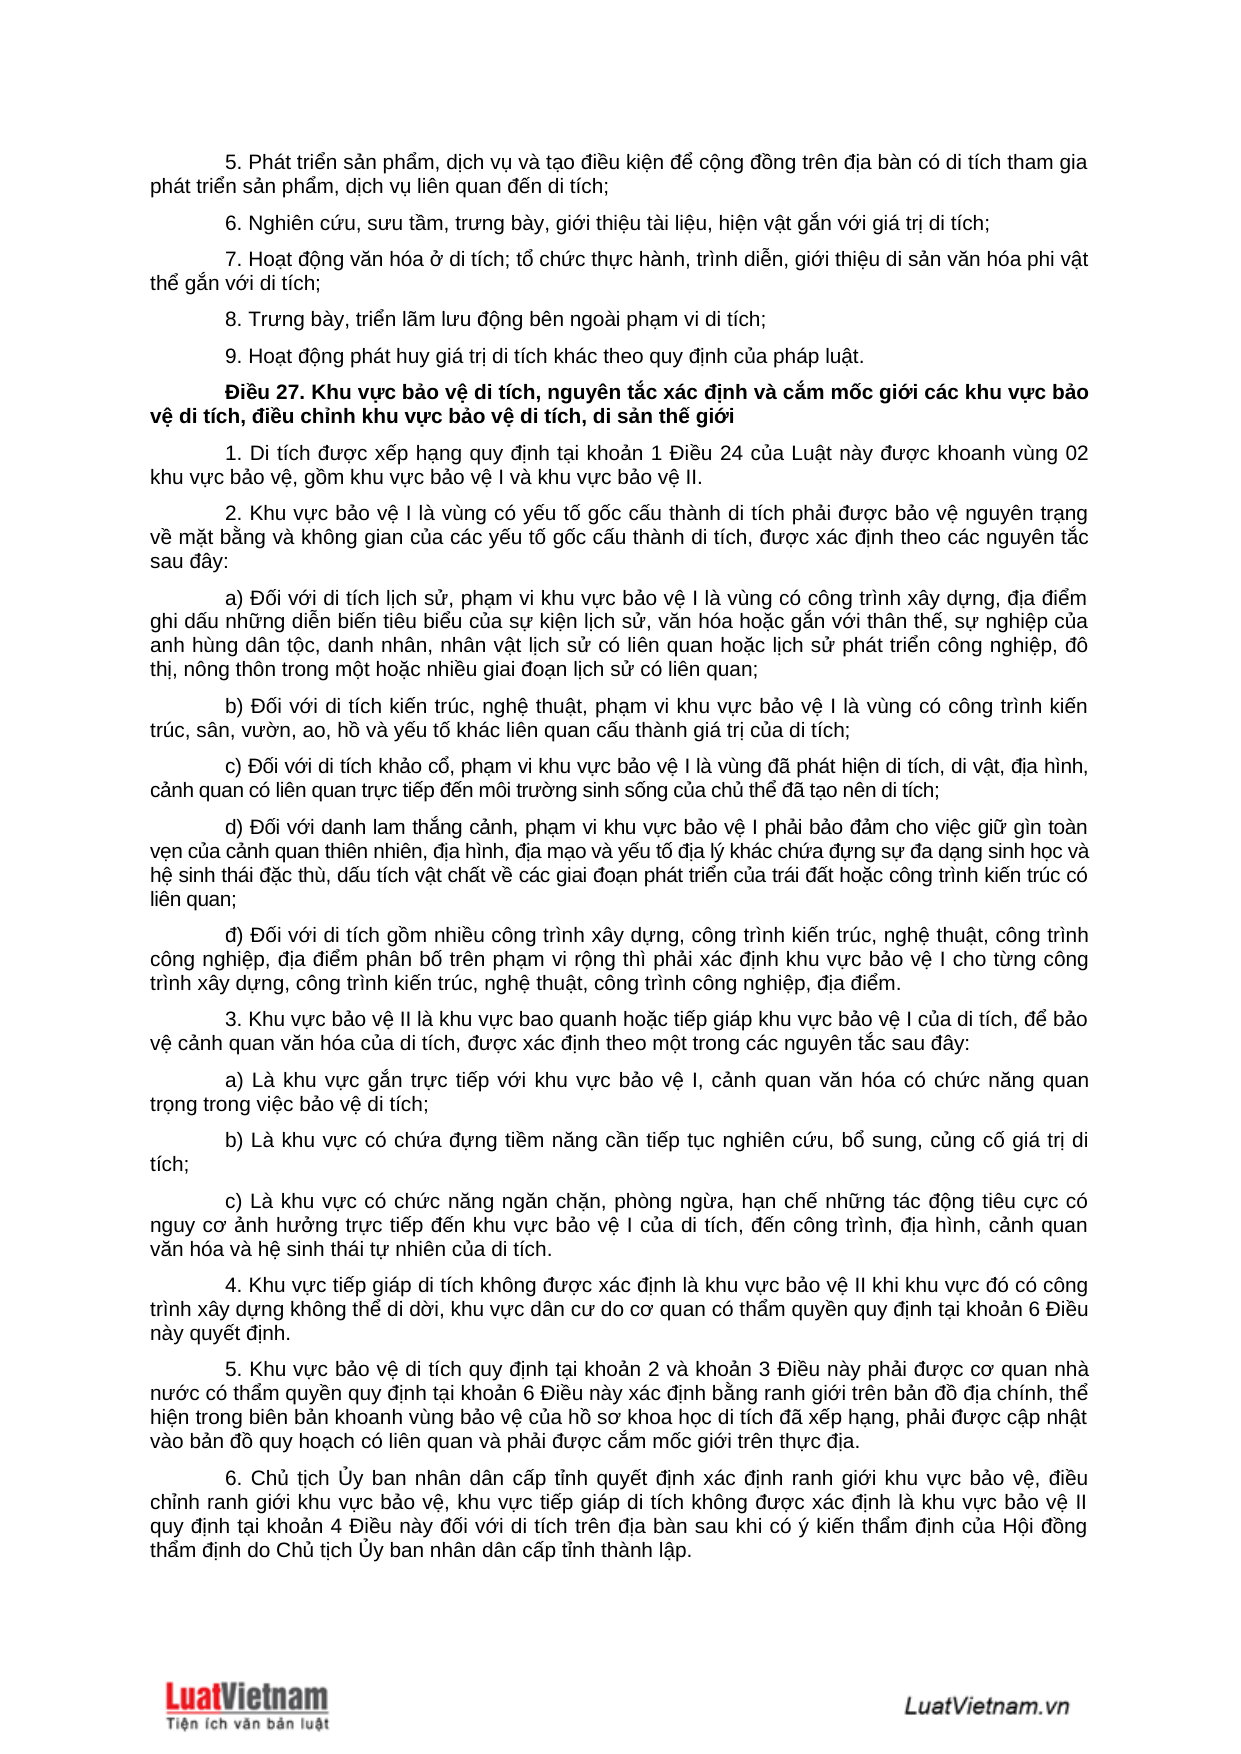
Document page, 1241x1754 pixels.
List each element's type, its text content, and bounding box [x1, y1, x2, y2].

text 9. Hoạt động phát huy giá trị di tích khác theo quy định của pháp luật. [150, 344, 1090, 368]
text d) Đối với danh lam thắng cảnh, phạm vi khu vực bảo vệ I phải bảo đảm cho việc giữ gìn toàn vẹn của cảnh quan thiên nhiên, địa hình, địa mạo và yếu tố địa lý khác chứa đựng sự đa dạng sinh học và hệ sinh thái đặc thù, dấu tích vật chất về các giai đoạn phát triển của trái đất hoặc công trình kiến trúc có liên quan; [150, 814, 1090, 910]
text 4. Khu vực tiếp giáp di tích không được xác định là khu vực bảo vệ II khi khu vực đó có công trình xây dựng không thể di dời, khu vực dân cư do cơ quan có thẩm quyền quy định tại khoản 6 Điều này quyết định. [150, 1273, 1090, 1345]
text 5. Khu vực bảo vệ di tích quy định tại khoản 2 và khoản 3 Điều này phải được cơ quan nhà nước có thẩm quyền quy định tại khoản 6 Điều này xác định bằng ranh giới trên bản đồ địa chính, thể hiện trong biên bản khoanh vùng bảo vệ của hồ sơ khoa học di tích đã xếp hạng, phải được cập nhật vào bản đồ quy hoạch có liên quan và phải được cắm mốc giới trên thực địa. [150, 1357, 1090, 1453]
text c) Đối với di tích khảo cổ, phạm vi khu vực bảo vệ I là vùng đã phát hiện di tích, di vật, địa hình, cảnh quan có liên quan trực tiếp đến môi trường sinh sống của chủ thể đã tạo nên di tích; [150, 754, 1090, 802]
text 6. Nghiên cứu, sưu tầm, trưng bày, giới thiệu tài liệu, hiện vật gắn với giá trị di tích; [150, 210, 1090, 234]
text 5. Phát triển sản phẩm, dịch vụ và tạo điều kiện để cộng đồng trên địa bàn có di tích tham gia phát triển sản phẩm, dịch vụ liên quan đến di tích; [150, 150, 1090, 198]
text đ) Đối với di tích gồm nhiều công trình xây dựng, công trình kiến trúc, nghệ thuật, công trình công nghiệp, địa điểm phân bố trên phạm vi rộng thì phải xác định khu vực bảo vệ I cho từng công trình xây dựng, công trình kiến trúc, nghệ thuật, công trình công nghiệp, địa điểm. [150, 923, 1090, 995]
text 1. Di tích được xếp hạng quy định tại khoản 1 Điều 24 của Luật này được khoanh vùng 02 khu vực bảo vệ, gồm khu vực bảo vệ I và khu vực bảo vệ II. [150, 441, 1090, 488]
text 8. Trưng bày, triển lãm lưu động bên ngoài phạm vi di tích; [150, 307, 1090, 331]
text Điều 27. Khu vực bảo vệ di tích, nguyên tắc xác định và cắm mốc giới các khu vực bảo vệ di tích, điều chỉnh khu vực bảo vệ di tích, di sản thế giới [150, 380, 1090, 428]
text a) Đối với di tích lịch sử, phạm vi khu vực bảo vệ I là vùng có công trình xây dựng, địa điểm ghi dấu những diễn biến tiêu biểu của sự kiện lịch sử, văn hóa hoặc gắn với thân thế, sự nghiệp của anh hùng dân tộc, danh nhân, nhân vật lịch sử có liên quan hoặc lịch sử phát triển công nghiệp, đô thị, nông thôn trong một hoặc nhiều giai đoạn lịch sử có liên quan; [150, 585, 1090, 681]
text a) Là khu vực gắn trực tiếp với khu vực bảo vệ I, cảnh quan văn hóa có chức năng quan trọng trong việc bảo vệ di tích; [150, 1068, 1090, 1116]
text b) Là khu vực có chứa đựng tiềm năng cần tiếp tục nghiên cứu, bổ sung, củng cố giá trị di tích; [150, 1128, 1090, 1176]
text 2. Khu vực bảo vệ I là vùng có yếu tố gốc cấu thành di tích phải được bảo vệ nguyên trạng về mặt bằng và không gian của các yếu tố gốc cấu thành di tích, được xác định theo các nguyên tắc sau đây: [150, 501, 1090, 573]
text 3. Khu vực bảo vệ II là khu vực bao quanh hoặc tiếp giáp khu vực bảo vệ I của di tích, để bảo vệ cảnh quan văn hóa của di tích, được xác định theo một trong các nguyên tắc sau đây: [150, 1007, 1090, 1055]
text 7. Hoạt động văn hóa ở di tích; tổ chức thực hành, trình diễn, giới thiệu di sản văn hóa phi vật thể gắn với di tích; [150, 247, 1090, 295]
text b) Đối với di tích kiến trúc, nghệ thuật, phạm vi khu vực bảo vệ I là vùng có công trình kiến trúc, sân, vườn, ao, hồ và yếu tố khác liên quan cấu thành giá trị của di tích; [150, 694, 1090, 742]
text c) Là khu vực có chức năng ngăn chặn, phòng ngừa, hạn chế những tác động tiêu cực có nguy cơ ảnh hưởng trực tiếp đến khu vực bảo vệ I của di tích, đến công trình, địa hình, cảnh quan văn hóa và hệ sinh thái tự nhiên của di tích. [150, 1188, 1090, 1260]
picture [150, 1660, 1089, 1754]
text 6. Chủ tịch Ủy ban nhân dân cấp tỉnh quyết định xác định ranh giới khu vực bảo vệ, điều chỉnh ranh giới khu vực bảo vệ, khu vực tiếp giáp di tích không được xác định là khu vực bảo vệ II quy định tại khoản 4 Điều này đối với di tích trên địa bàn sau khi có ý kiến thẩm định của Hội đồng thẩm định do Chủ tịch Ủy ban nhân dân cấp tỉnh thành lập. [150, 1466, 1090, 1561]
